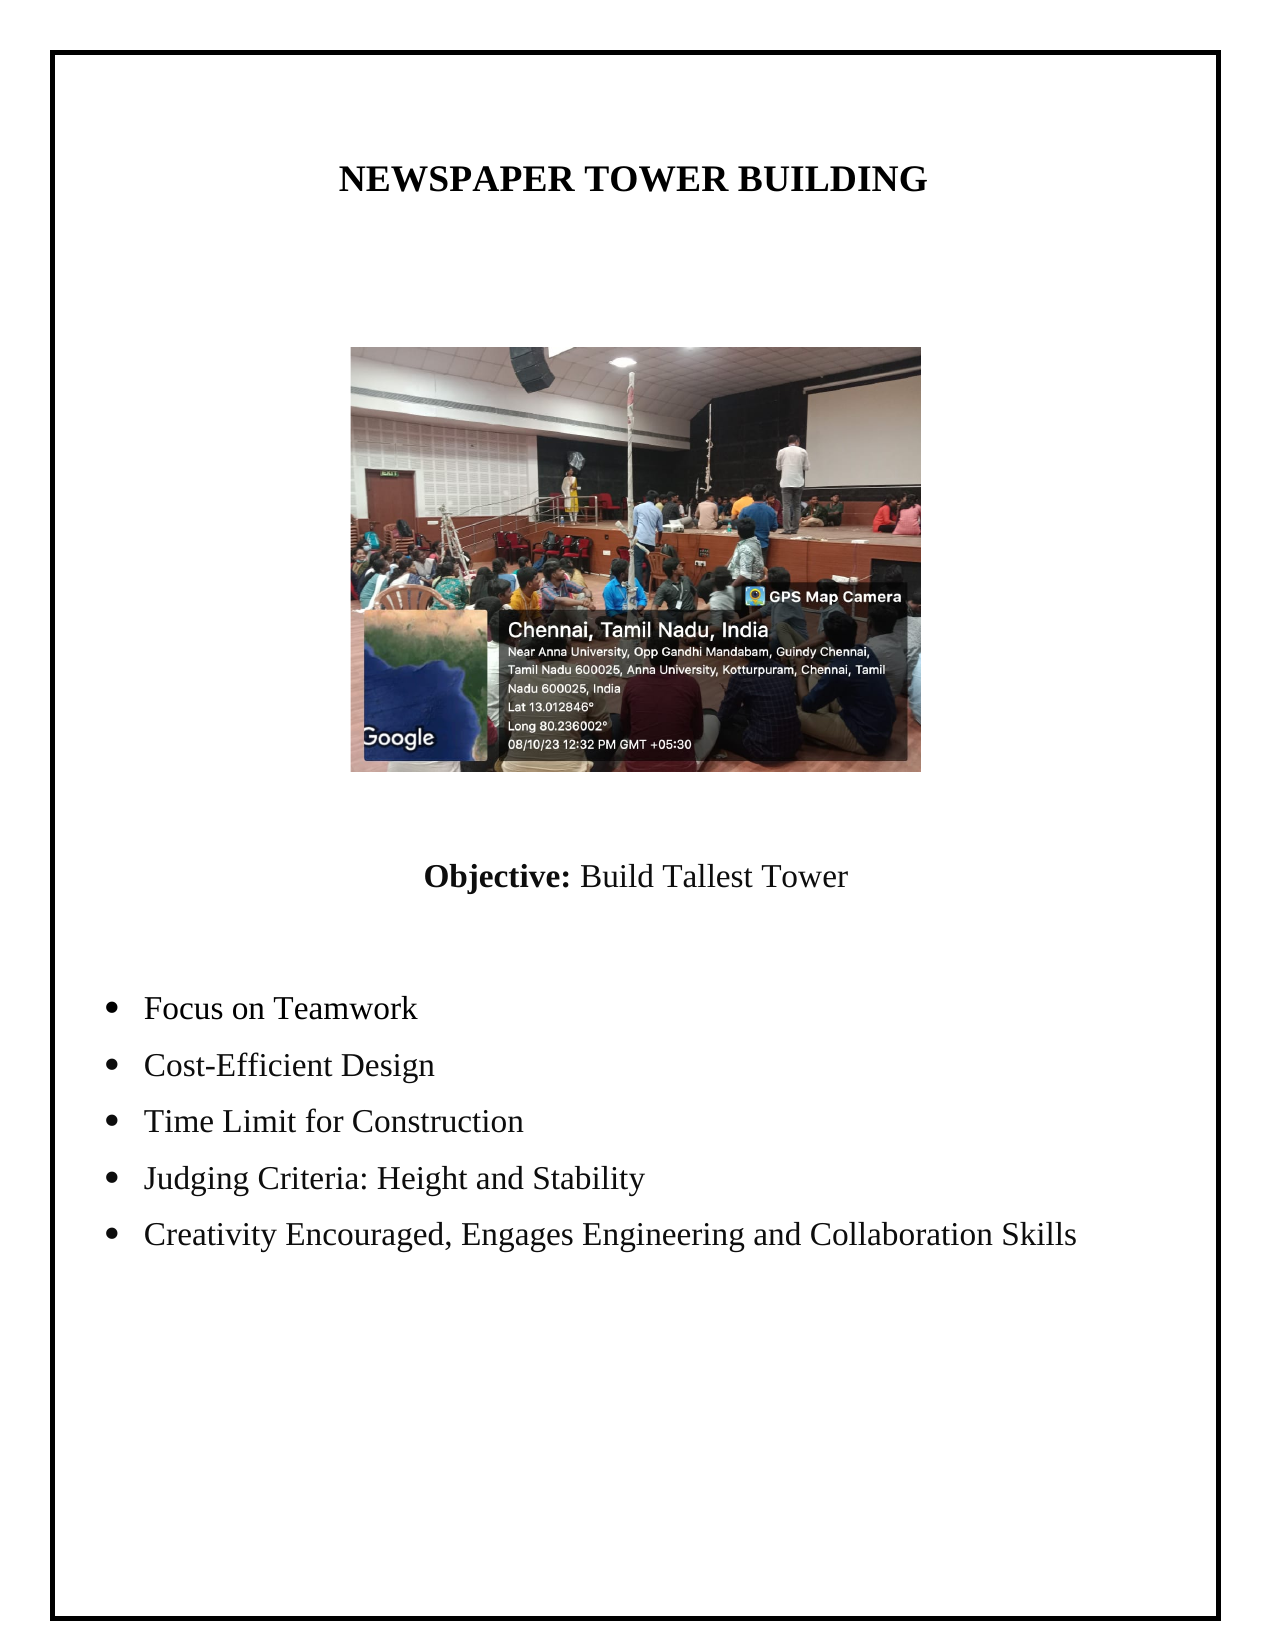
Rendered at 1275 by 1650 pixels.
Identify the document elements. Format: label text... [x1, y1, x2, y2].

list Cost-Efficient Design [106, 1045, 1216, 1083]
list Focus on Teamwork [106, 988, 1216, 1027]
list Creativity Encouraged, Engages Engineering and Collaboration Skills [106, 1214, 1216, 1253]
list Time Limit for Construction [106, 1101, 1216, 1140]
text Objective: Build Tallest Tower [148, 857, 1123, 895]
picture [350, 347, 921, 772]
list Judging Criteria: Height and Stability [106, 1158, 1216, 1196]
text NEWSPAPER TOWER BUILDING [144, 156, 1123, 199]
